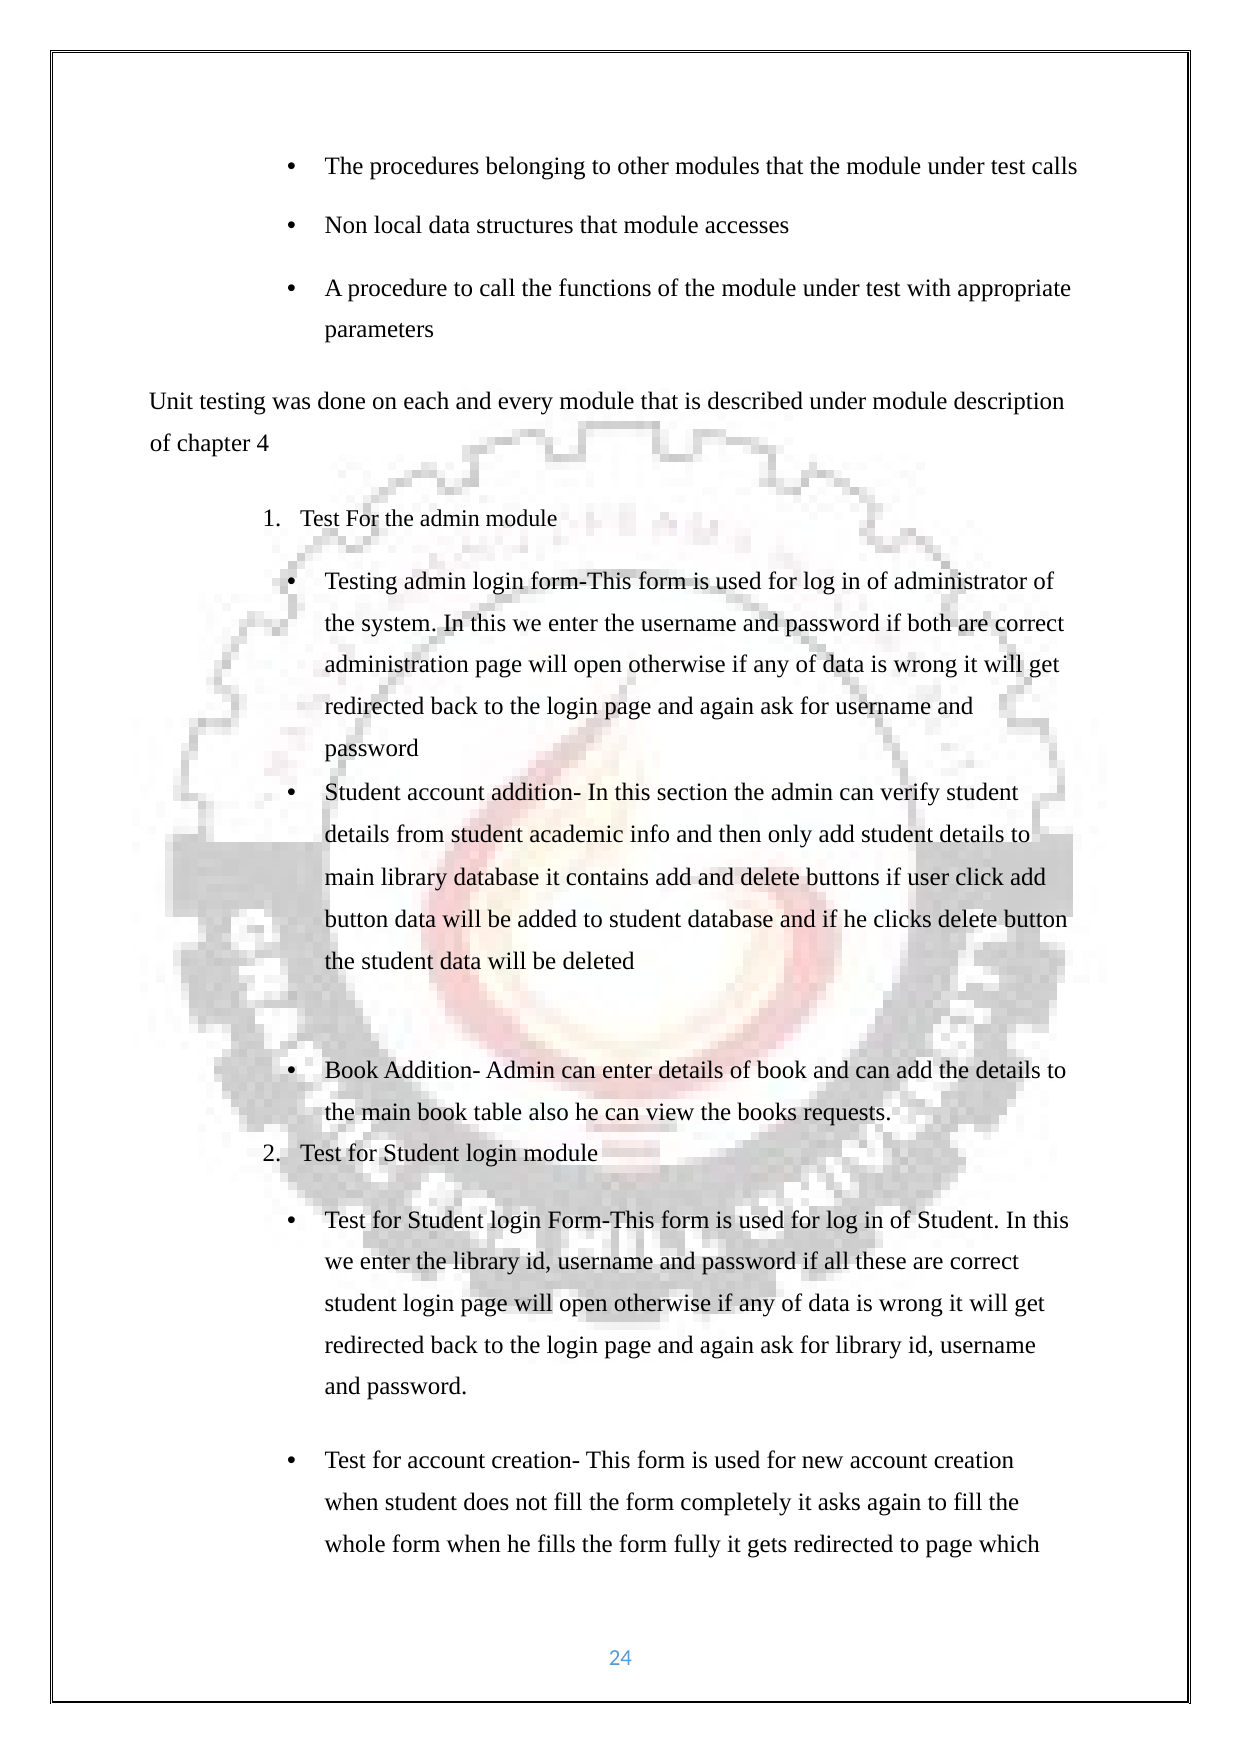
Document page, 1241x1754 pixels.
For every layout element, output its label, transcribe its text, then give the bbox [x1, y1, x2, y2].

list Non local data structures that module accesses [287, 211, 1087, 239]
list The procedures belonging to other modules that the module under test calls [287, 151, 1087, 180]
list Testing admin login form-This form is used for log in of administrator of the system. In this we enter the username and password if both are correct administration page will open otherwise if any of data is wrong it will get redirected back to the login page and again ask for username and password [287, 566, 1073, 761]
list Student account addition- In this section the admin can verify student details from student academic info and then only add student details to main library database it contains add and delete buttons if user click add button data will be added to student database and if he clicks delete button the student data will be deleted [287, 777, 1073, 975]
text Unit testing was done on each and every module that is described under module description of chapter 4 [148, 386, 1087, 457]
list Test for Student login module [262, 1138, 1087, 1167]
list Test for Student login Form-This form is used for log in of Student. In this we enter the library id, username and password if all these are correct student login page will open otherwise if any of data is wrong it will get redirected back to the login page and again ask for library id, username and password. [287, 1205, 1073, 1400]
list Book Addition- Admin can enter details of book and can add the details to the main book table also he can view the books requests. [287, 1055, 1073, 1125]
picture [132, 388, 1107, 1364]
list Test For the admin module [262, 503, 1087, 532]
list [287, 1445, 1073, 1558]
list A procedure to call the functions of the module under test with appropriate parameters [287, 272, 1087, 342]
